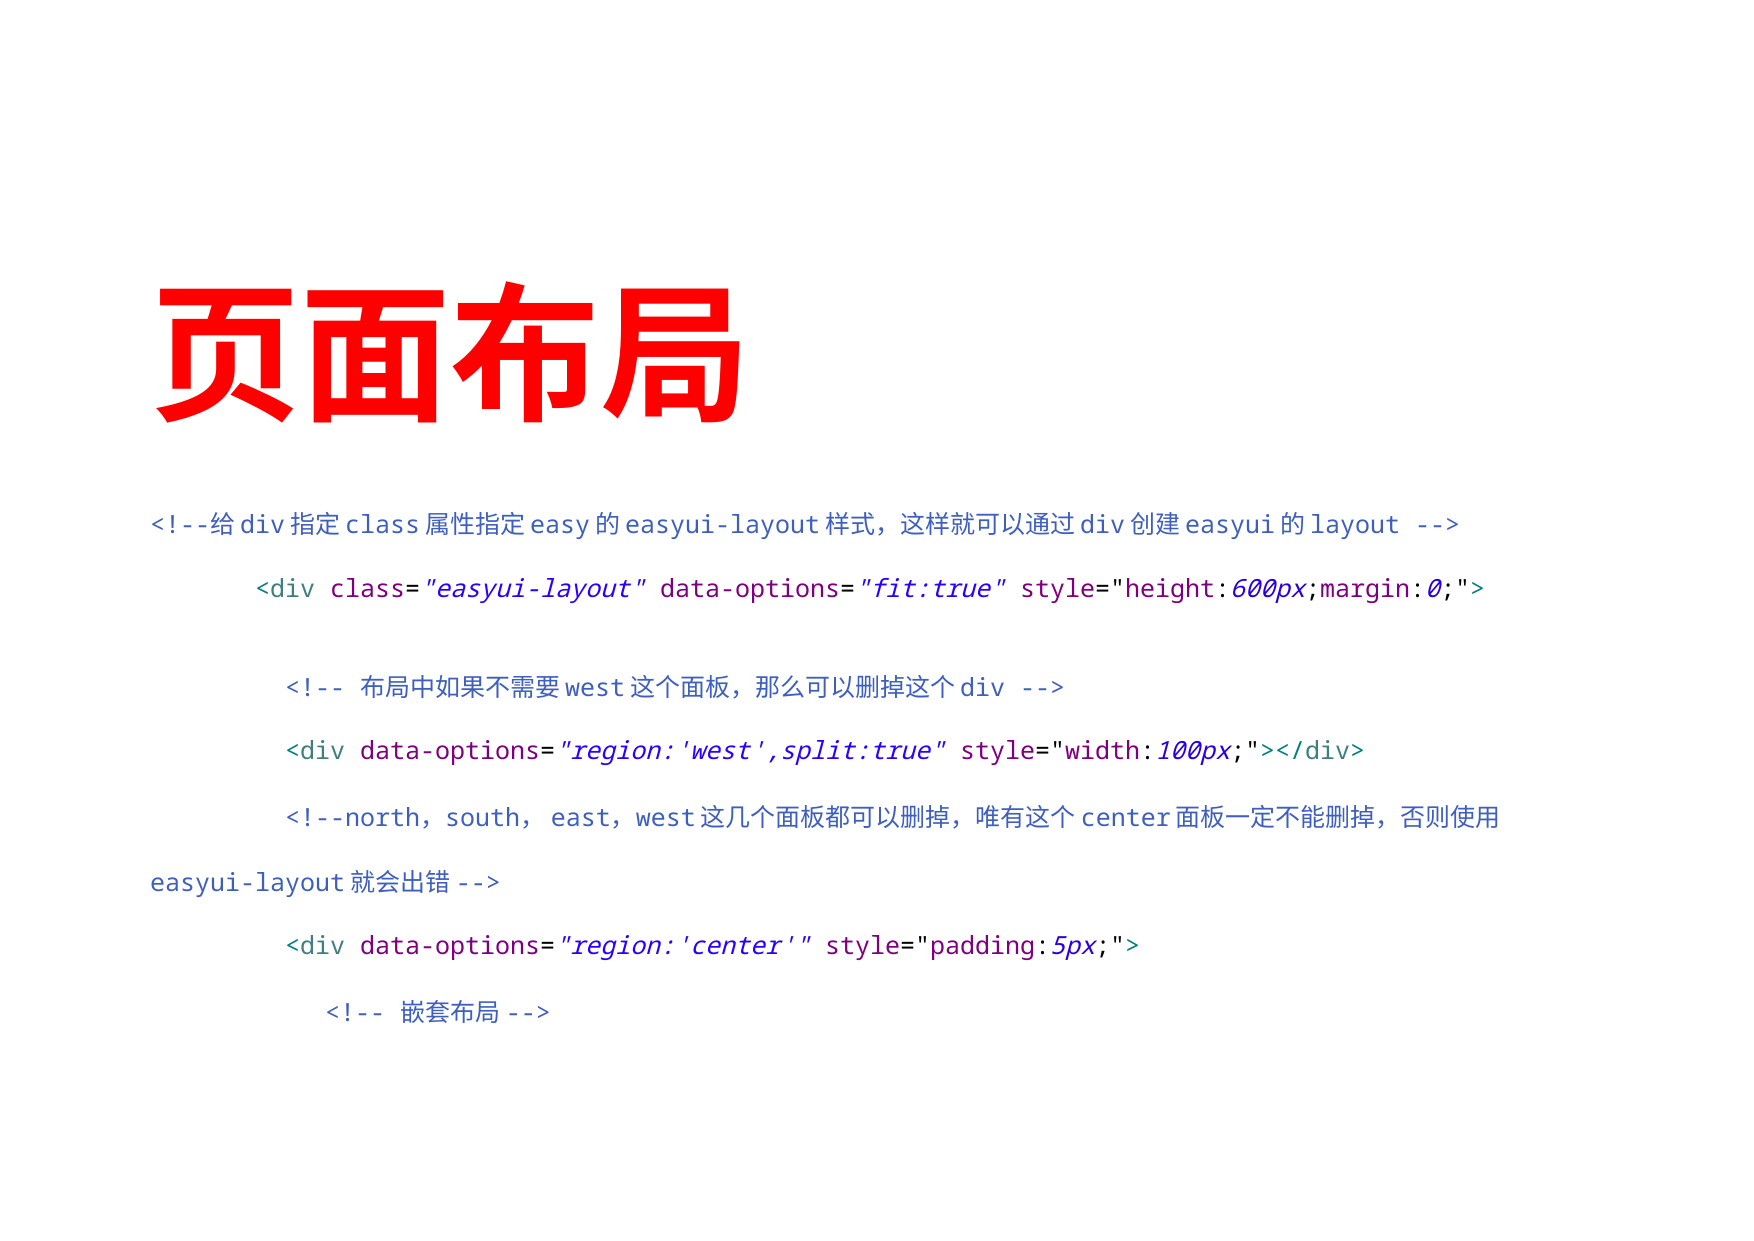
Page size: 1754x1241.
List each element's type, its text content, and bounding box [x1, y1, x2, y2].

text <div data-options="region:'center'" style="padding:5px;"> [150, 913, 1604, 978]
text <!-- 嵌套布局 --> [150, 978, 1604, 1043]
text <div data-options="region:'west',split:true" style="width:100px;"></div> [150, 718, 1604, 783]
text <div class="easyui-layout" data-options="fit:true" style="height:600px;margin:0;"> [150, 555, 1604, 620]
text 页面布局 [150, 230, 1604, 458]
text <!--north，south， east，west这几个面板都可以删掉，唯有这个center面板一定不能删掉，否则使用easyui-layout就会出错 --> [150, 783, 1604, 913]
text <!--给div指定class属性指定easy的easyui-layout样式，这样就可以通过div创建easyui的layout --> [150, 490, 1604, 555]
text <!-- 布局中如果不需要west这个面板，那么可以删掉这个div --> [150, 653, 1604, 718]
